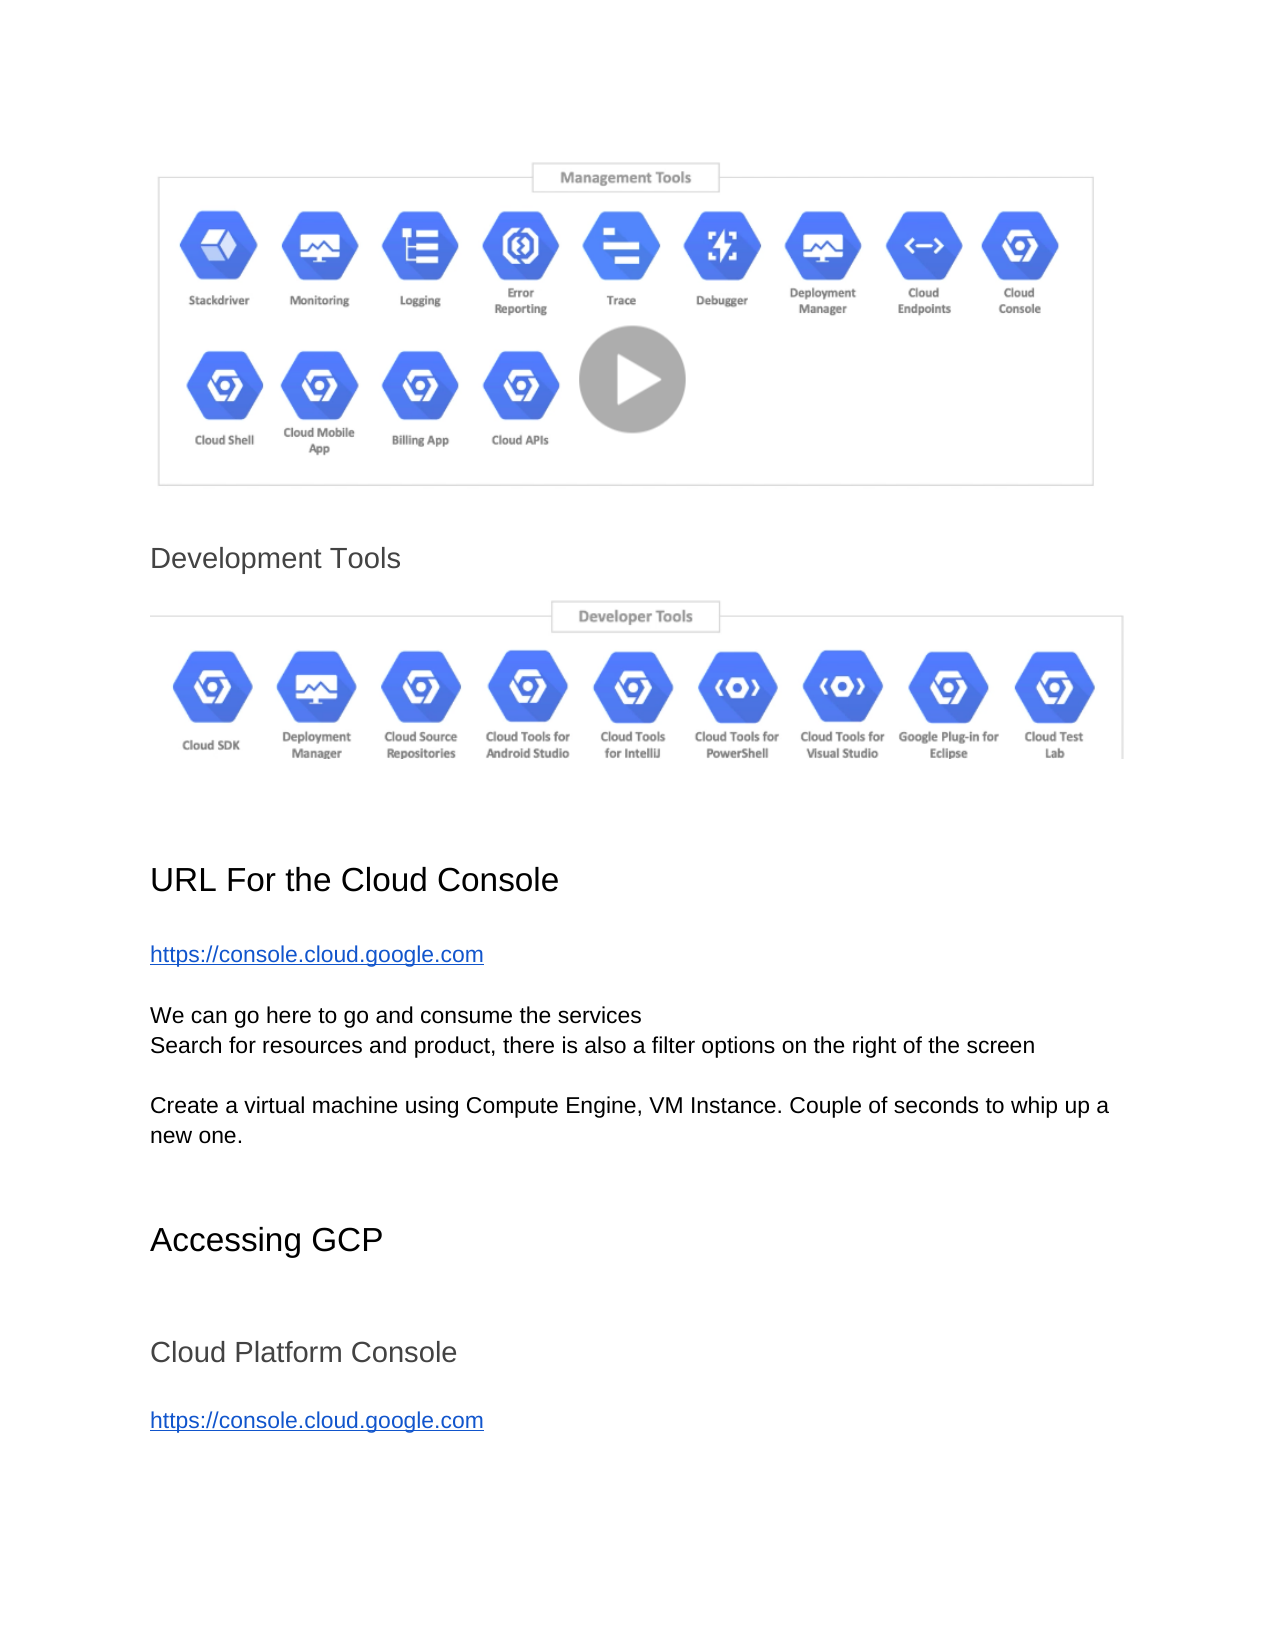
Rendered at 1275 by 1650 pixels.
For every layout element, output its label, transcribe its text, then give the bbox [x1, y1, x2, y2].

subtitle URL For the Cloud Console [150, 860, 1125, 898]
subtitle Development Tools [150, 541, 1125, 575]
text Search for resources and product, there is also a filter options on the right of the screen [150, 1032, 1125, 1058]
picture [150, 150, 1125, 505]
text https://console.cloud.google.com [150, 941, 1125, 967]
subtitle Cloud Platform Console [150, 1335, 1125, 1368]
subtitle Accessing GCP [150, 1220, 1125, 1259]
text We can go here to go and consume the services [150, 1002, 1125, 1028]
text Create a virtual machine using Compute Engine, VM Instance. Couple of seconds to whip up a new one. [150, 1092, 1125, 1149]
text https://console.cloud.google.com [150, 1407, 1125, 1433]
picture [150, 583, 1125, 759]
